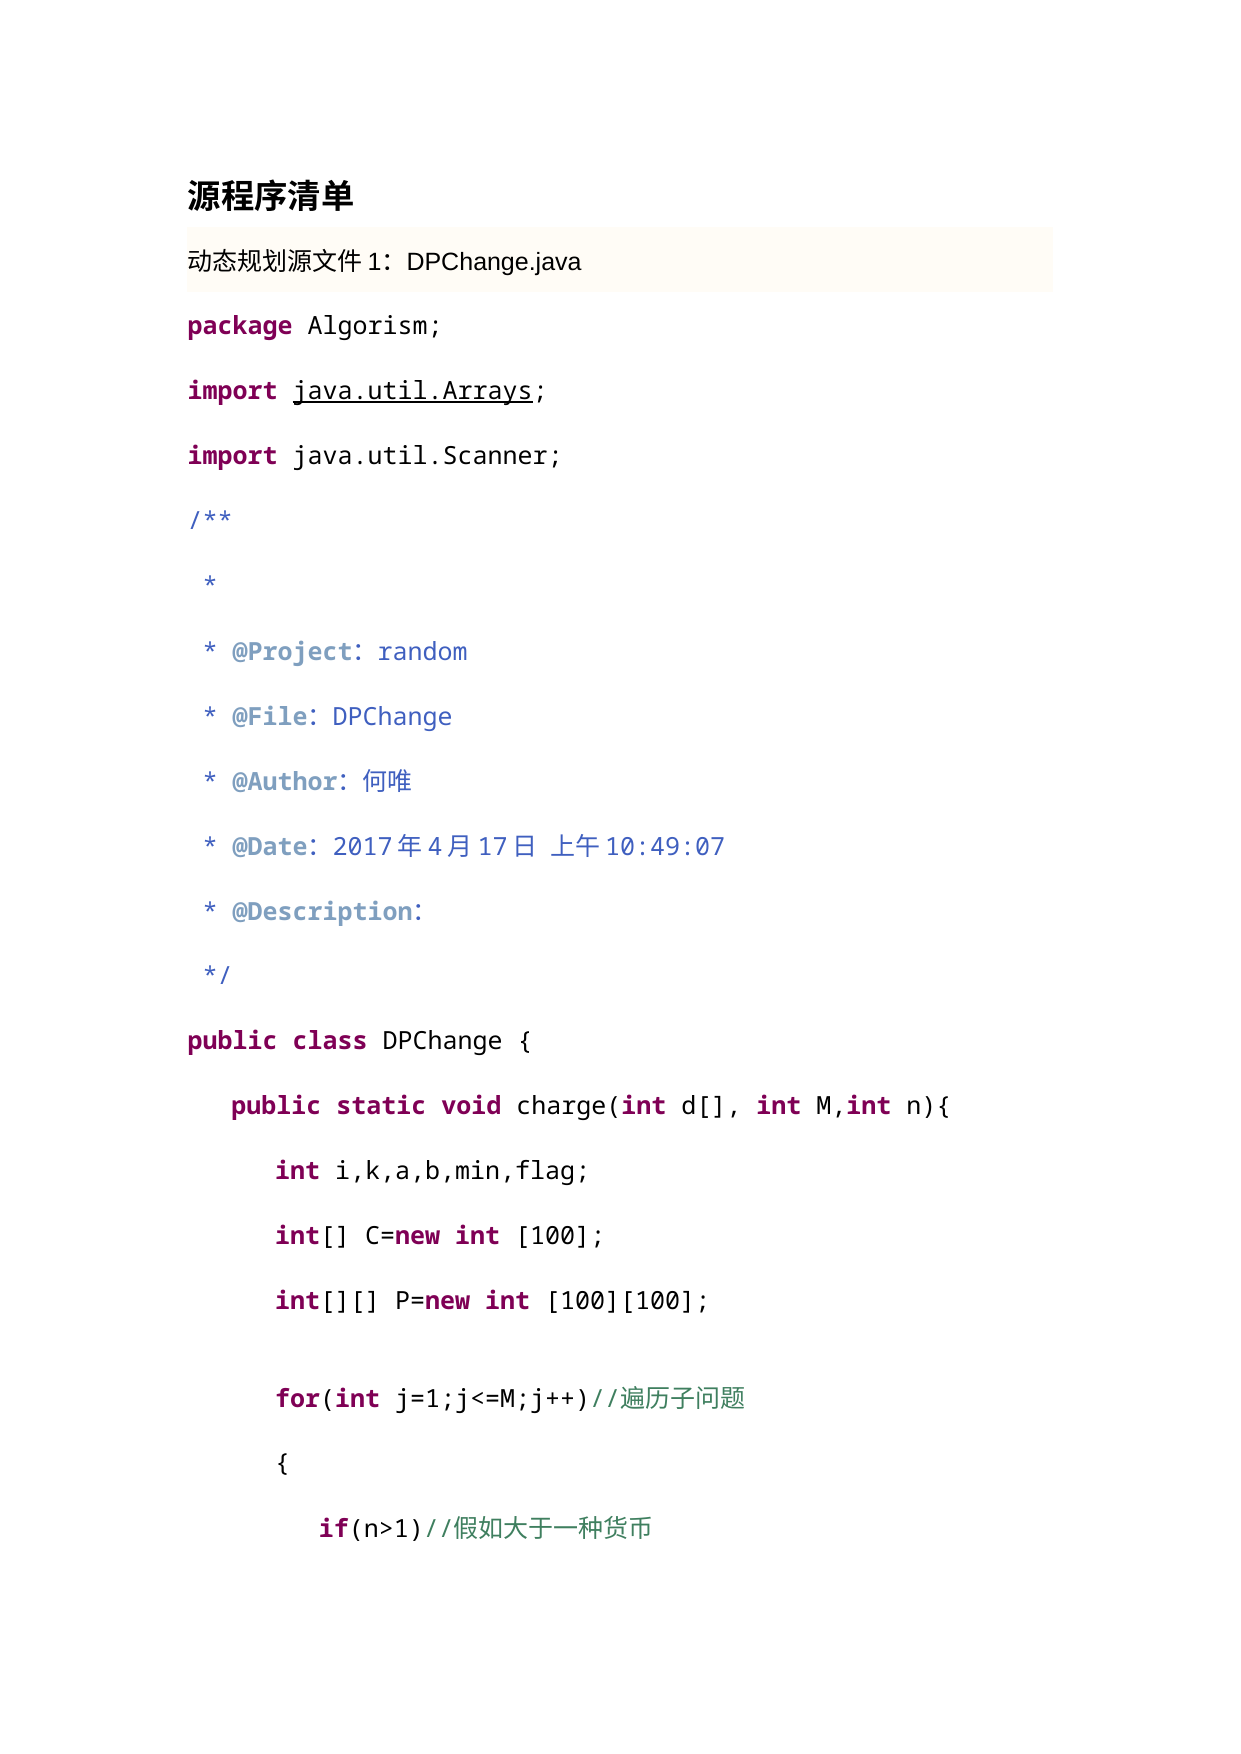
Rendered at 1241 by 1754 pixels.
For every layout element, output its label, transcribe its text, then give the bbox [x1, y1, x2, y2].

text */ [187, 942, 1053, 1007]
text 动态规划源文件1：DPChange.java [187, 227, 1053, 292]
text public class DPChange { [187, 1007, 1053, 1072]
text import java.util.Arrays; [187, 357, 1053, 422]
text * @Author：何唯 [187, 747, 1053, 812]
text * @Project：random [187, 617, 1053, 682]
text import java.util.Scanner; [187, 422, 1053, 487]
text { [187, 1429, 1053, 1494]
text int i,k,a,b,min,flag; [187, 1137, 1053, 1202]
text * @File：DPChange [187, 682, 1053, 747]
text int[][] P=new int [100][100]; [187, 1267, 1053, 1332]
list 源程序清单 [187, 162, 1053, 227]
text /** [187, 487, 1053, 552]
text public static void charge(int d[], int M,int n){ [187, 1072, 1053, 1137]
text * @Description： [187, 877, 1053, 942]
text * @Date：2017年4月17日 上午10:49:07 [187, 812, 1053, 877]
text package Algorism; [187, 292, 1053, 357]
text int[] C=new int [100]; [187, 1202, 1053, 1267]
text * [187, 552, 1053, 617]
text if(n>1)//假如大于一种货币 [187, 1494, 1053, 1559]
text for(int j=1;j<=M;j++)//遍历子问题 [187, 1364, 1053, 1429]
